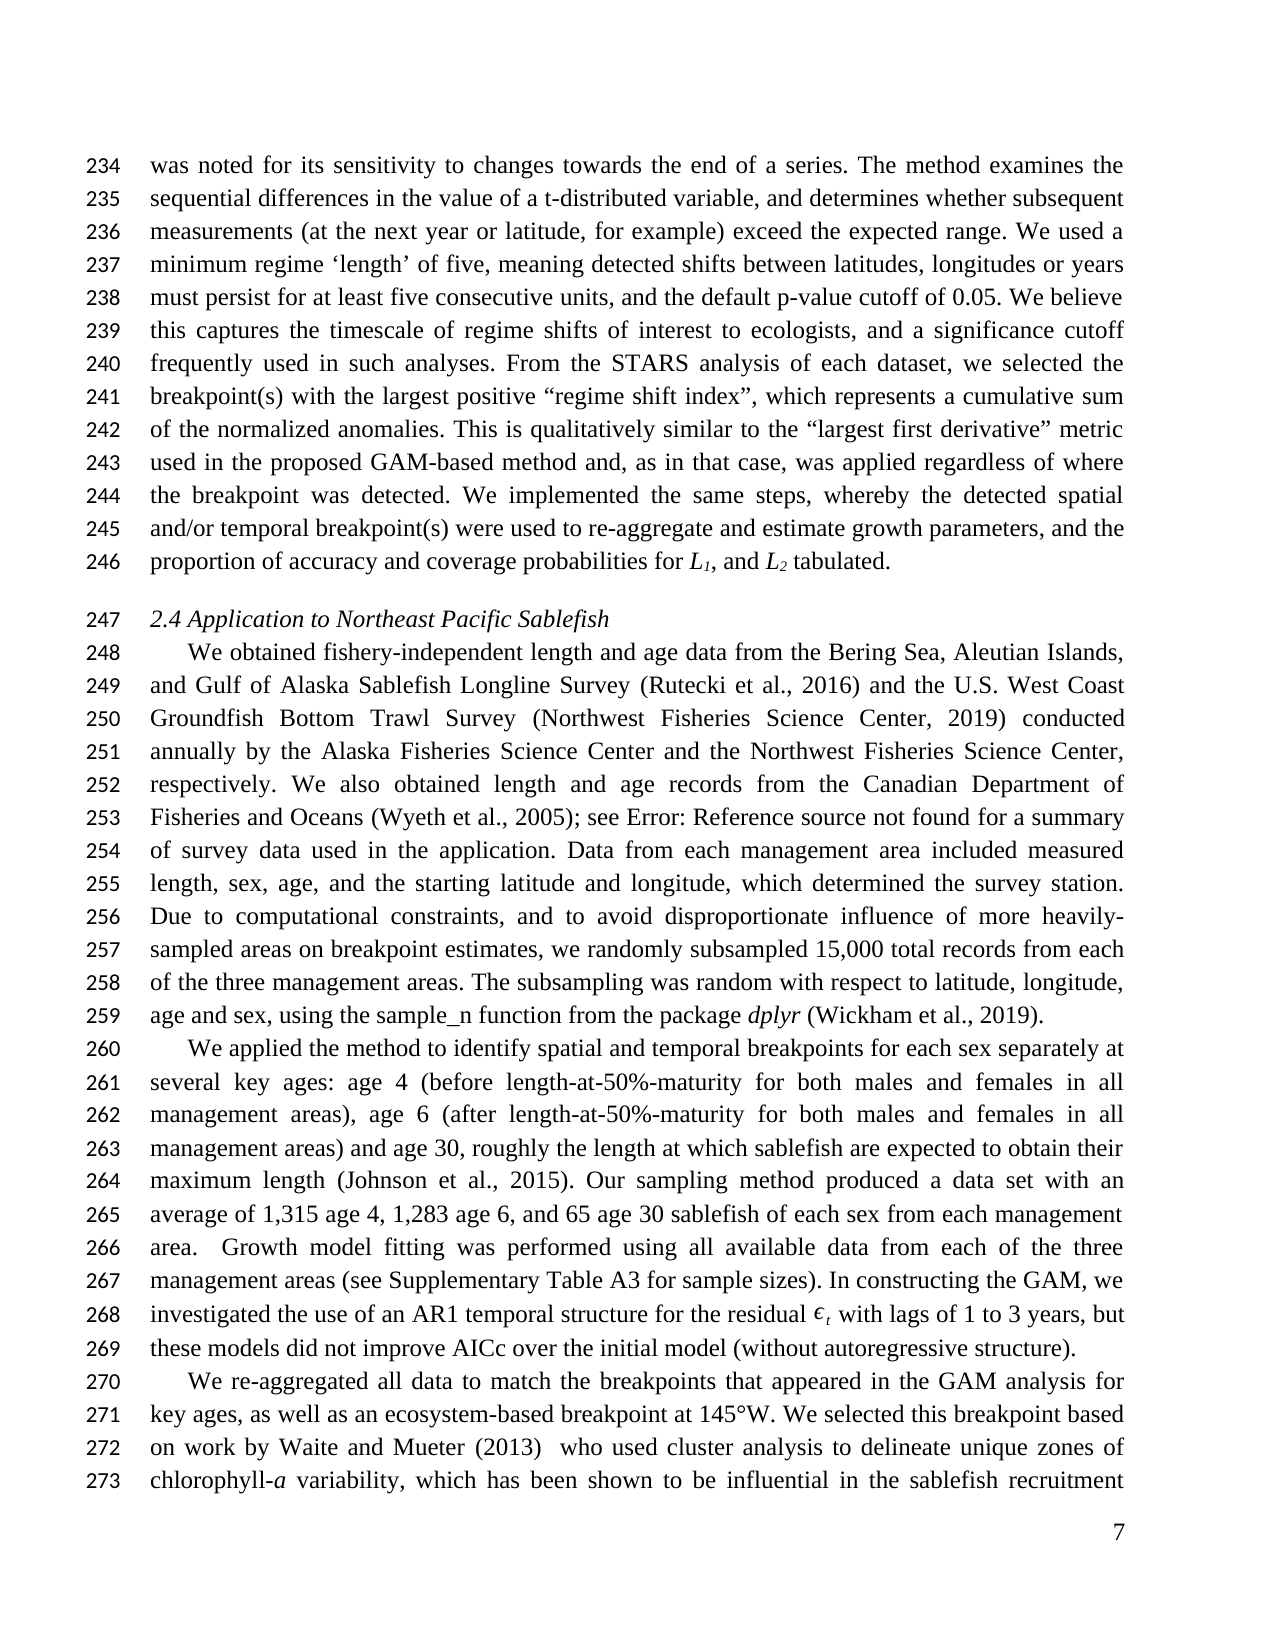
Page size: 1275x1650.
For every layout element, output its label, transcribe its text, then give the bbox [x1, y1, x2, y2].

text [150, 150, 1125, 575]
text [150, 1366, 1125, 1494]
text We applied the method to identify spatial and temporal breakpoints for each sex separately at several key ages: age 4 (before length-at-50%-maturity for both males and females in all management areas), age 6 (after length-at-50%-maturity for both males and females in all management areas) and age 30, roughly the length at which sablefish are expected to obtain their maximum length (Johnson et al., 2015). Our sampling method produced a data set with an average of 1,315 age 4, 1,283 age 6, and 65 age 30 sablefish of each sex from each management area. Growth model fitting was performed using all available data from each of the three management areas (see Supplementary Table A3 for sample sizes). In constructing the GAM, we investigated the use of an AR1 temporal structure for the residual with lags of 1 to 3 years, but these models did not improve AICc over the initial model (without autoregressive structure). [150, 1033, 1125, 1362]
text We obtained fishery-independent length and age data from the Bering Sea, Aleutian Islands, and Gulf of Alaska Sablefish Longline Survey (Rutecki et al., 2016) and the U.S. West Coast Groundfish Bottom Trawl Survey (Northwest Fisheries Science Center, 2019) conducted annually by the Alaska Fisheries Science Center and the Northwest Fisheries Science Center, respectively. We also obtained length and age records from the Canadian Department of Fisheries and Oceans (Wyeth et al., 2005); see Table 1 for a summary of survey data used in the application. Data from each management area included measured length, sex, age, and the starting latitude and longitude, which determined the survey station. Due to computational constraints, and to avoid disproportionate influence of more heavily-sampled areas on breakpoint estimates, we randomly subsampled 15,000 total records from each of the three management areas. The subsampling was random with respect to latitude, longitude, age and sex, using the sample_n function from the package dplyr (Wickham et al., 2019). [150, 637, 1125, 1029]
subtitle 2.4 Application to Northeast Pacific Sablefish [150, 604, 1125, 633]
